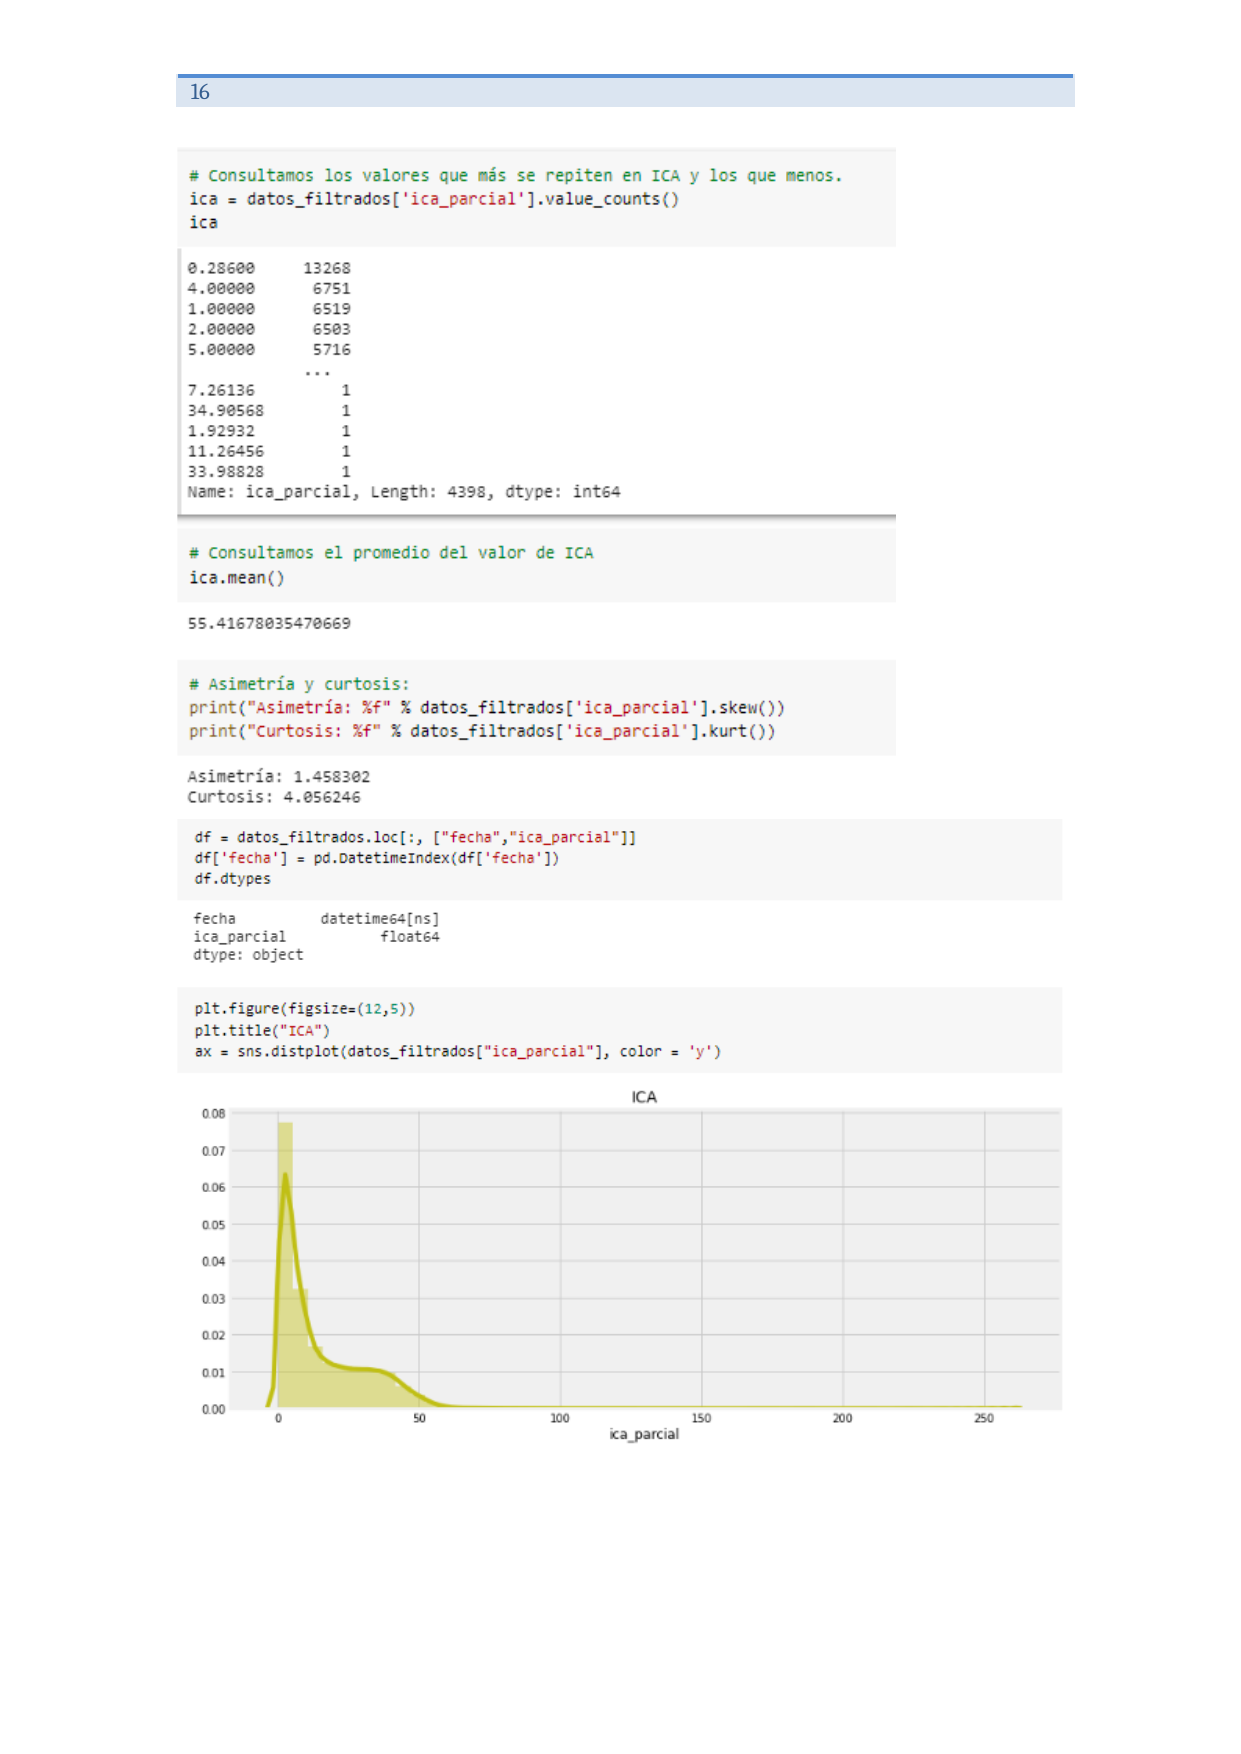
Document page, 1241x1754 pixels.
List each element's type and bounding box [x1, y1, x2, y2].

picture [177, 147, 1063, 1453]
